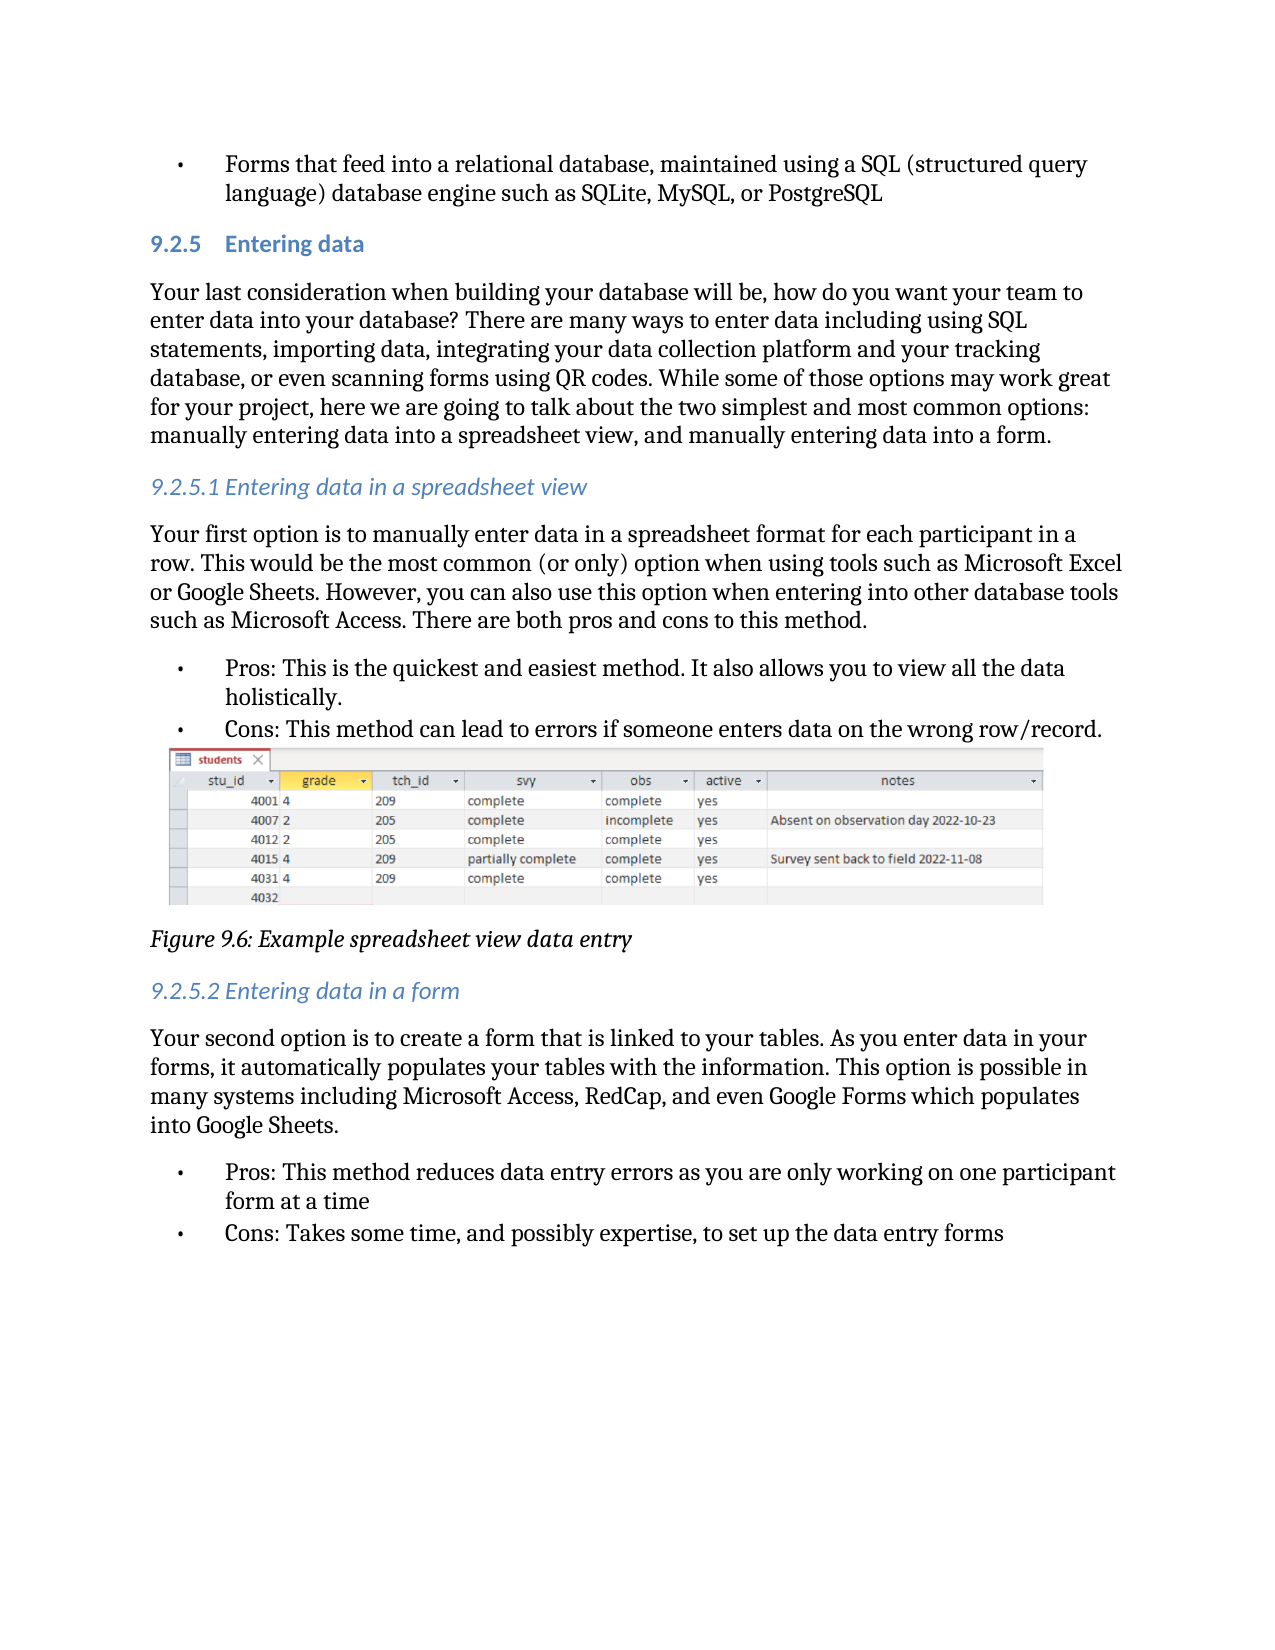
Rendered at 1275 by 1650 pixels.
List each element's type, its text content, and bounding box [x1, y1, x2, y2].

picture [168, 747, 1044, 905]
list Cons: Takes some time, and possibly expertise, to set up the data entry forms [175, 1219, 1125, 1248]
list Pros: This is the quickest and easiest method. It also allows you to view all the data holistically. [175, 654, 1125, 711]
list Forms that feed into a relational database, maintained using a SQL (structured query language) database engine such as SQLite, MySQL, or PostgreSQL [175, 150, 1125, 207]
text Your first option is to manually enter data in a spreadsheet format for each participant in a row. This would be the most common (or only) option when using tools such as Microsoft Excel or Google Sheets. However, you can also use this option when entering into other database tools such as Microsoft Access. There are both pros and cons to this method. [150, 520, 1125, 635]
text Your last consideration when building your database will be, how do you want your team to enter data into your database? There are many ways to enter data including using SQL statements, importing data, integrating your data collection platform and your tracking database, or even scanning forms using QR codes. While some of those options may work great for your project, here we are going to talk about the two simplest and most common options: manually entering data into a spreadsheet view, and manually entering data into a form. [150, 278, 1125, 450]
subtitle 9.2.5.2 Entering data in a form [150, 975, 1125, 1006]
text Figure 9.6: Example spreadsheet view data entry [150, 925, 1125, 954]
subtitle 9.2.5 Entering data [150, 228, 1125, 259]
subtitle 9.2.5.1 Entering data in a spreadsheet view [150, 471, 1125, 501]
text Your second option is to create a form that is linked to your tables. As you enter data in your forms, it automatically populates your tables with the information. This option is possible in many systems including Microsoft Access, RedCap, and even Google Forms which populates into Google Sheets. [150, 1024, 1125, 1139]
list Cons: This method can lead to errors if someone enters data on the wrong row/record. [175, 715, 1125, 744]
list Pros: This method reduces data entry errors as you are only working on one participant form at a time [175, 1158, 1125, 1216]
